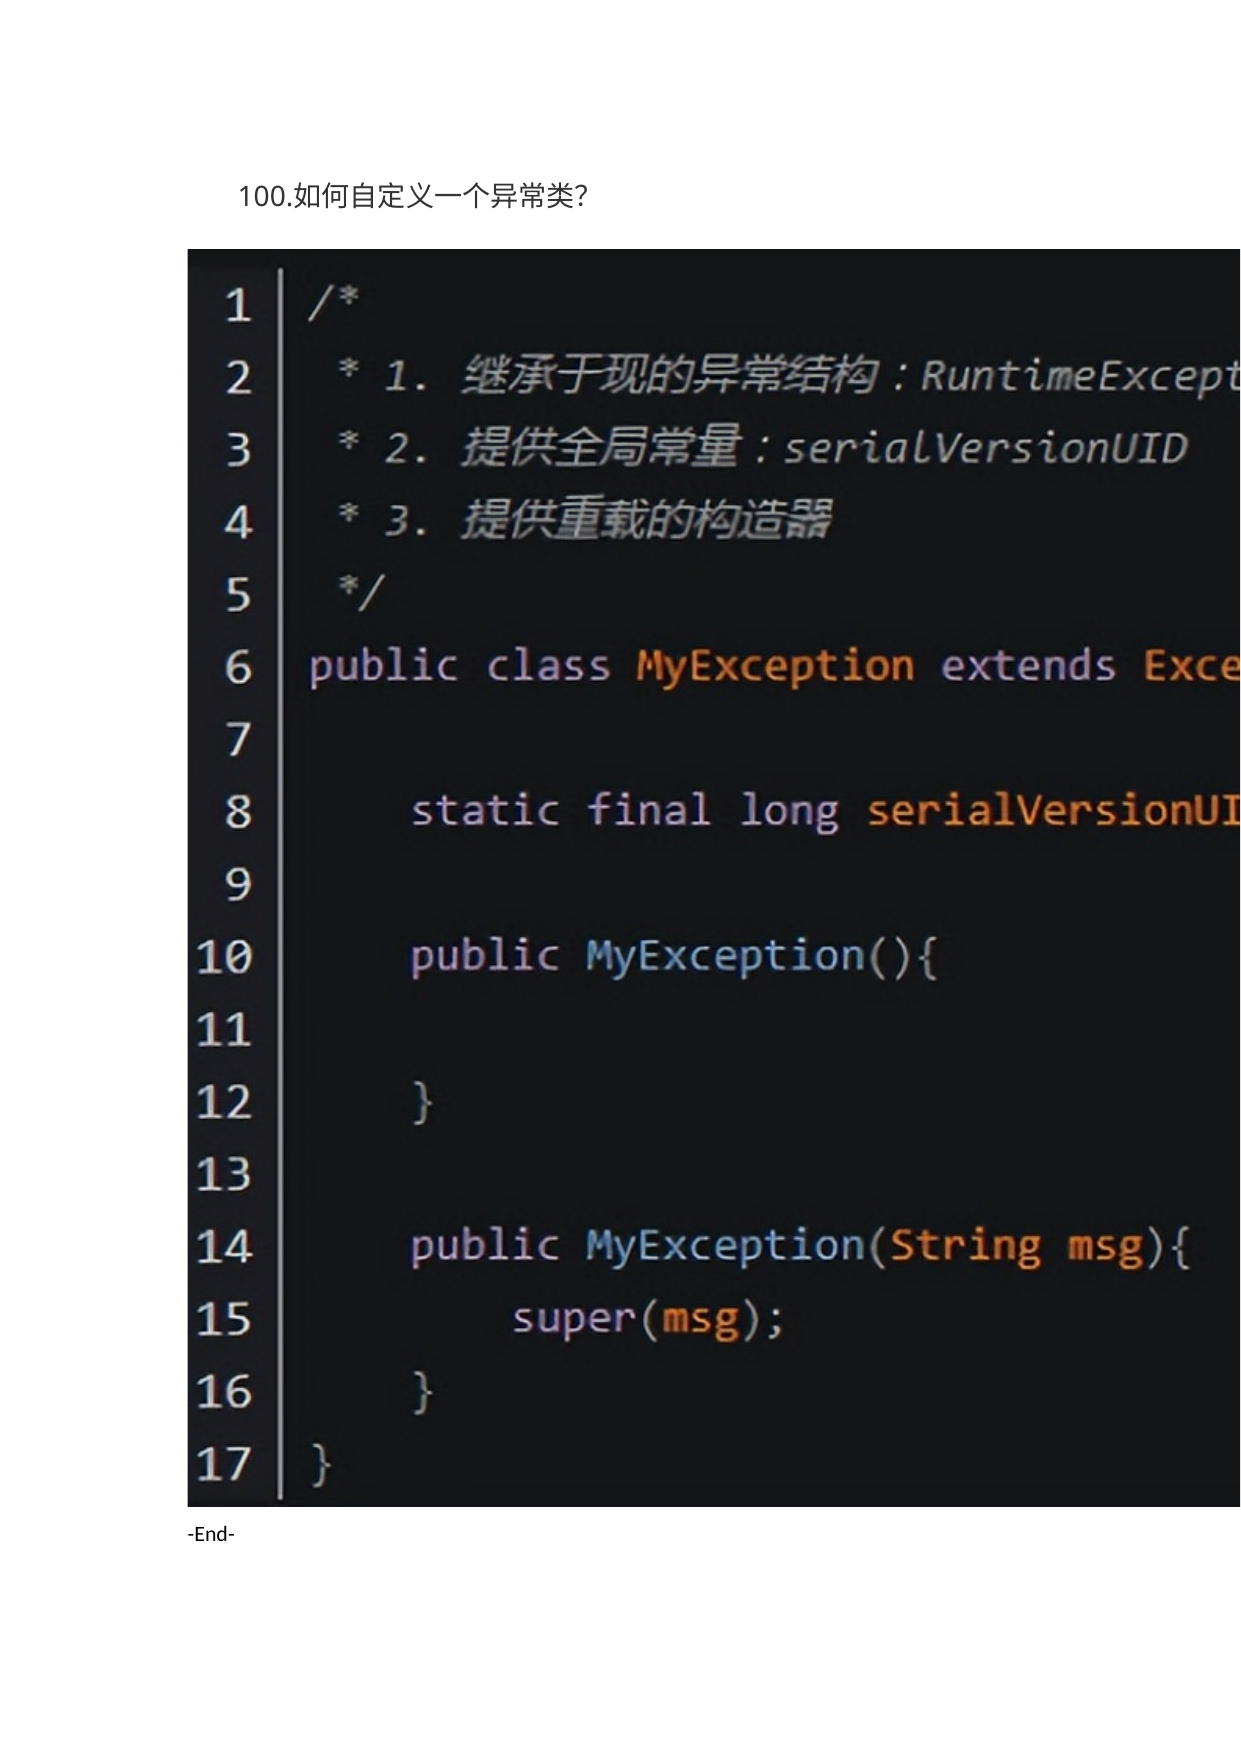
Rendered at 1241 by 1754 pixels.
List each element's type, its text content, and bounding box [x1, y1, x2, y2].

text -End- [187, 1517, 1053, 1550]
text 100.如何自定义一个异常类？ [187, 162, 1053, 227]
picture [187, 249, 1241, 1507]
